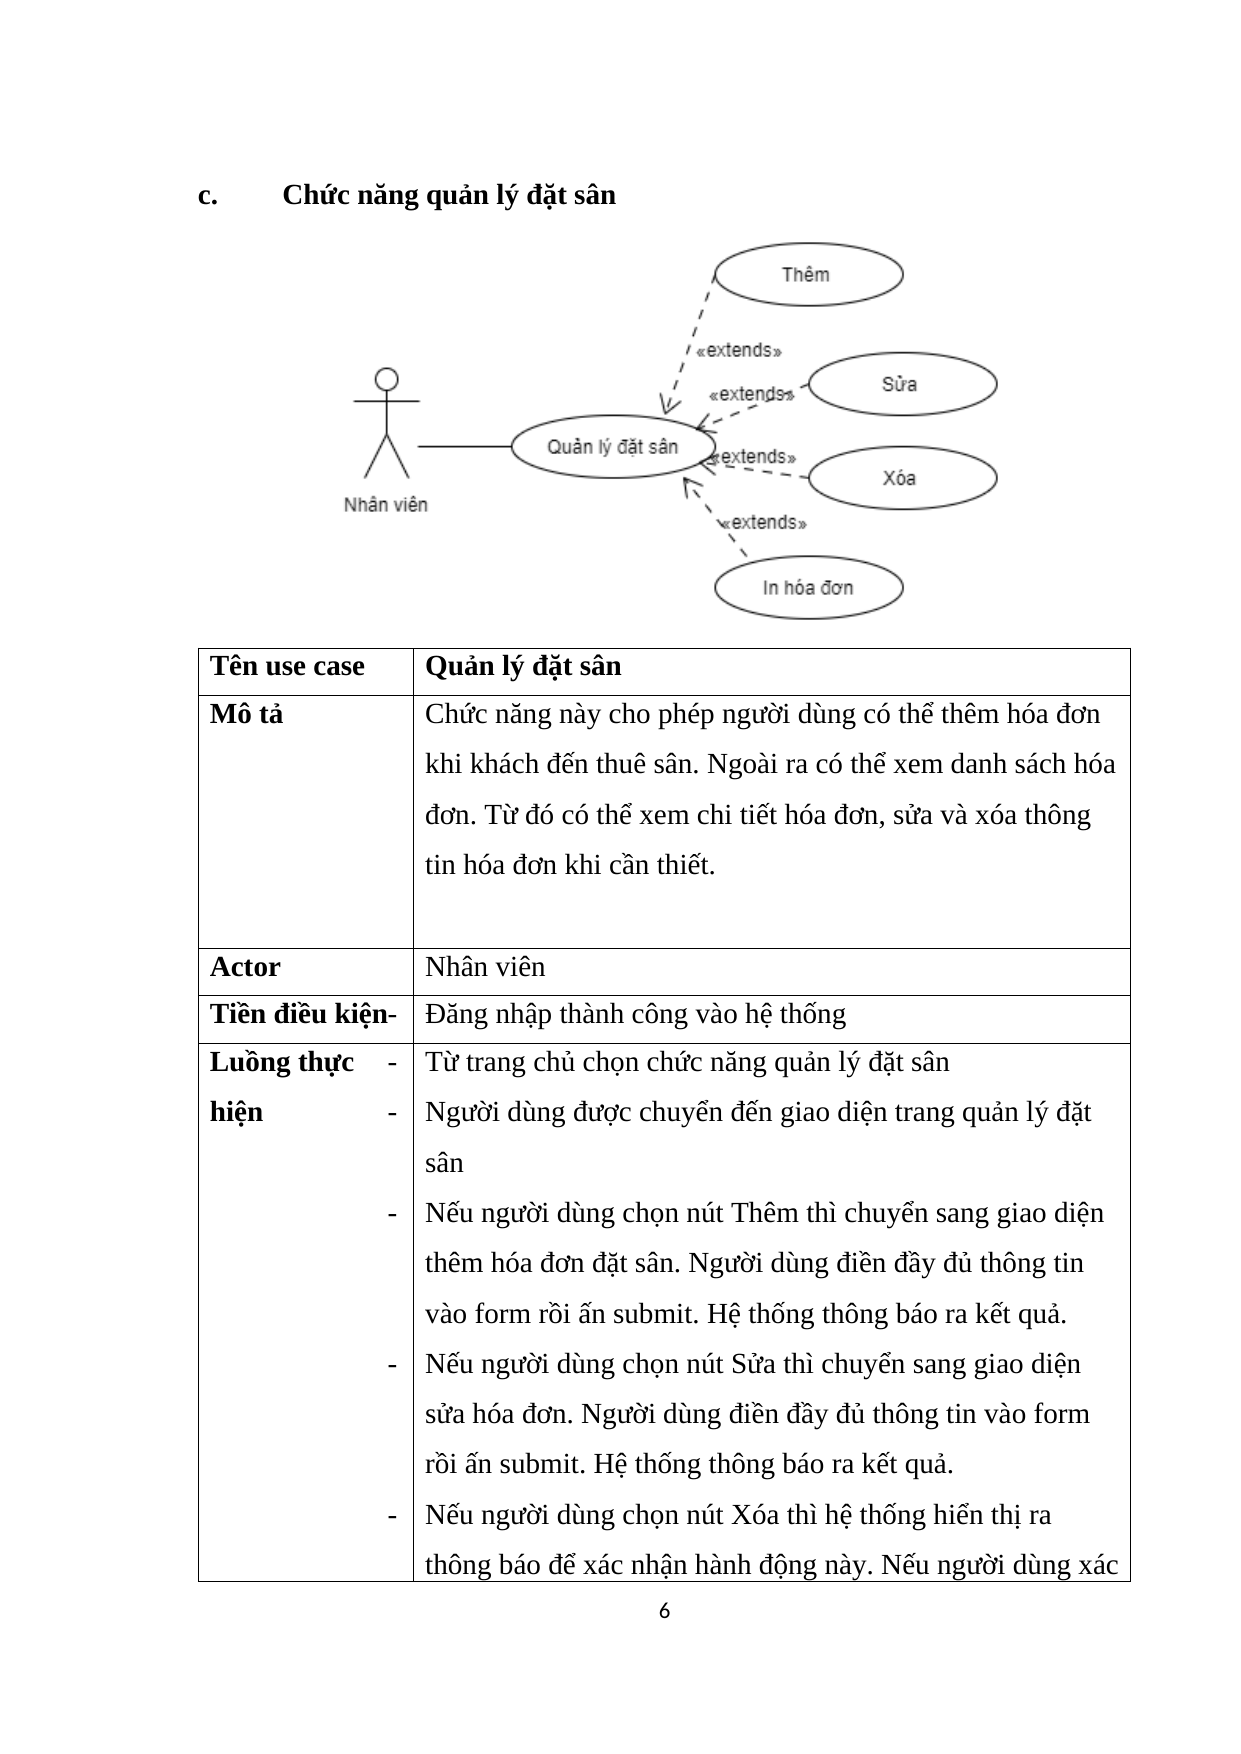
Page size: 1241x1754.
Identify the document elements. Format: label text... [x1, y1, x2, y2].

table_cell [414, 1044, 1130, 1581]
table_cell Chức năng này cho phép người dùng có thể thêm hóa đơn khi khách đến thuê sân. Ngoài ra có thể xem danh sách hóa đơn. Từ đó có thể xem chi tiết hóa đơn, sửa và xóa thông tin hóa đơn khi cần thiết. [414, 696, 1130, 948]
table_cell Actor [199, 949, 413, 995]
table_cell Đăng nhập thành công vào hệ thống [414, 996, 1130, 1043]
table_header Tên use case [199, 649, 413, 695]
table_cell Tiền điều kiện [199, 996, 413, 1043]
table_cell Luồng thực hiện [199, 1044, 413, 1581]
table_header Quản lý đặt sân [414, 649, 1130, 695]
picture [308, 227, 1012, 634]
table_cell Mô tả [199, 696, 413, 948]
table_cell Nhân viên [414, 949, 1130, 995]
list Chức năng quản lý đặt sân [198, 177, 1122, 211]
